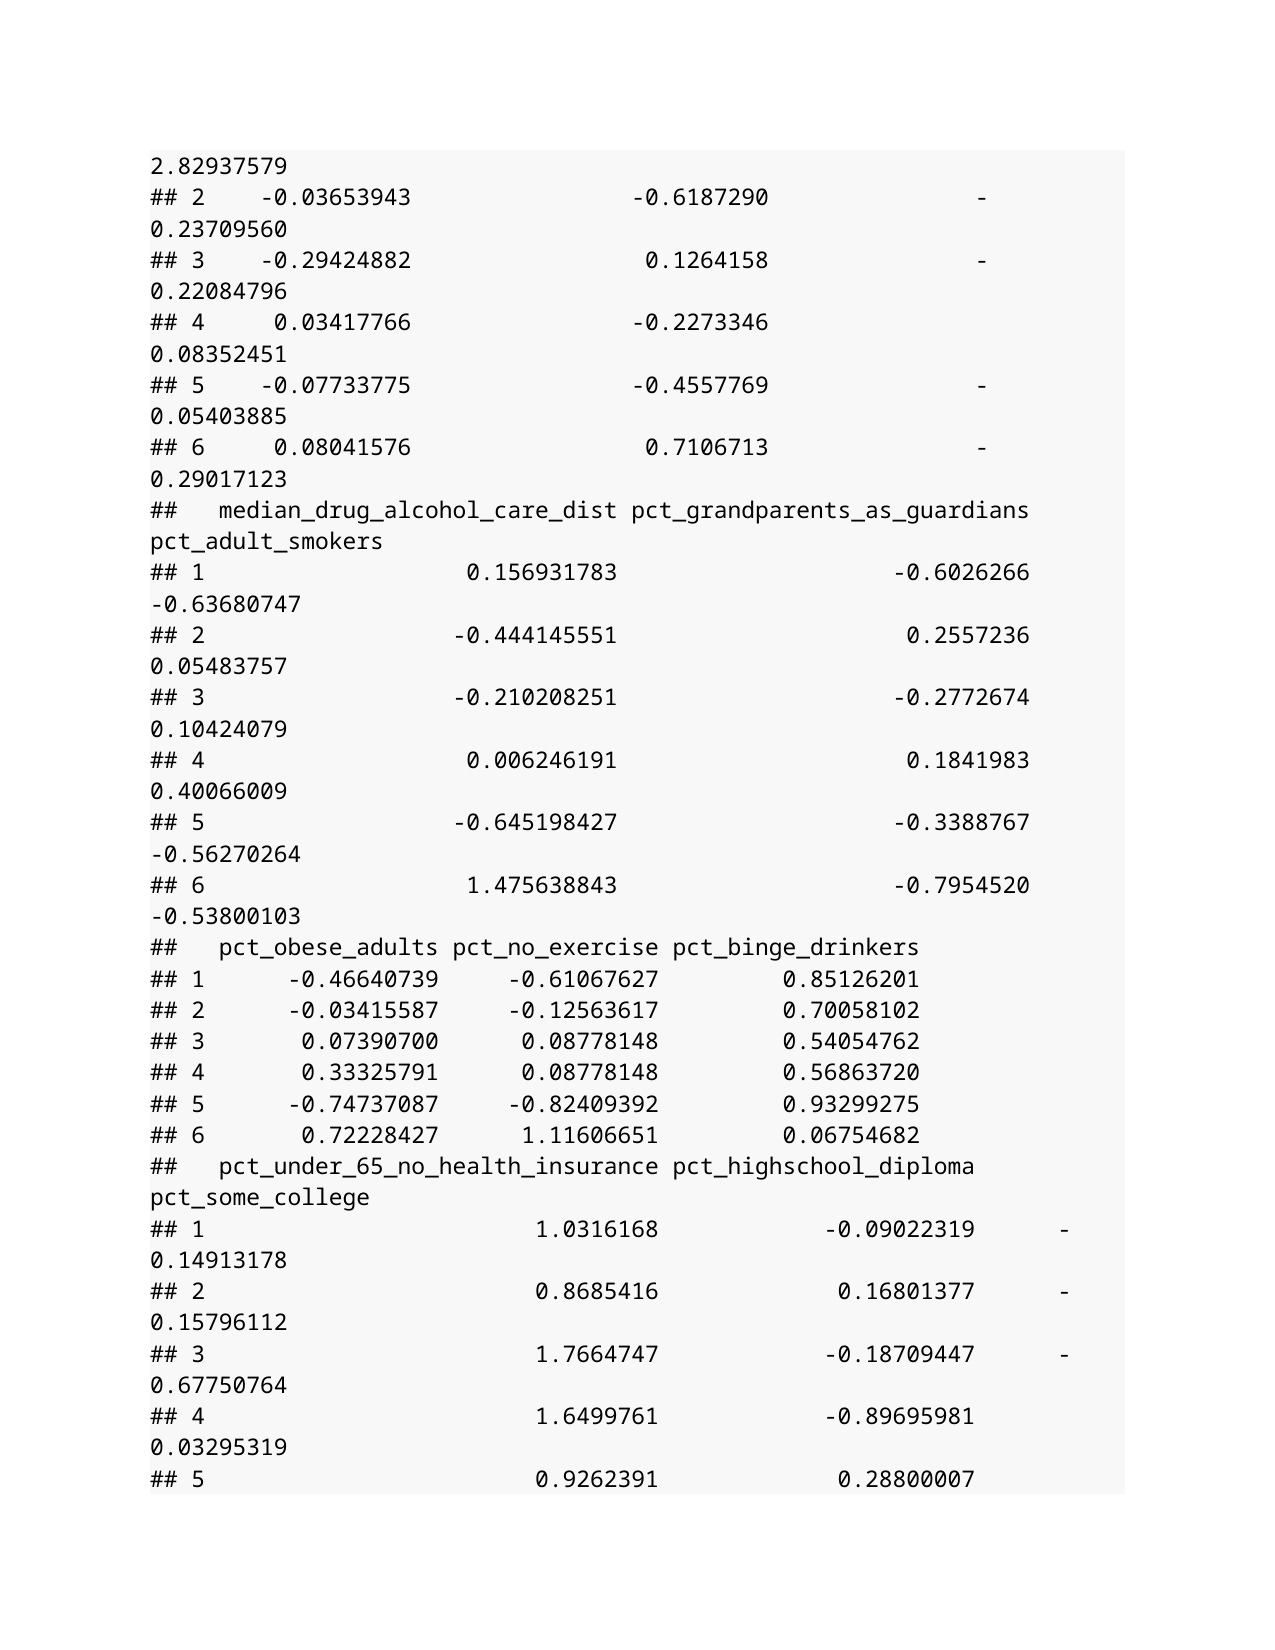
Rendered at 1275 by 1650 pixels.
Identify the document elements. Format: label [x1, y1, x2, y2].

text [150, 150, 1125, 1494]
